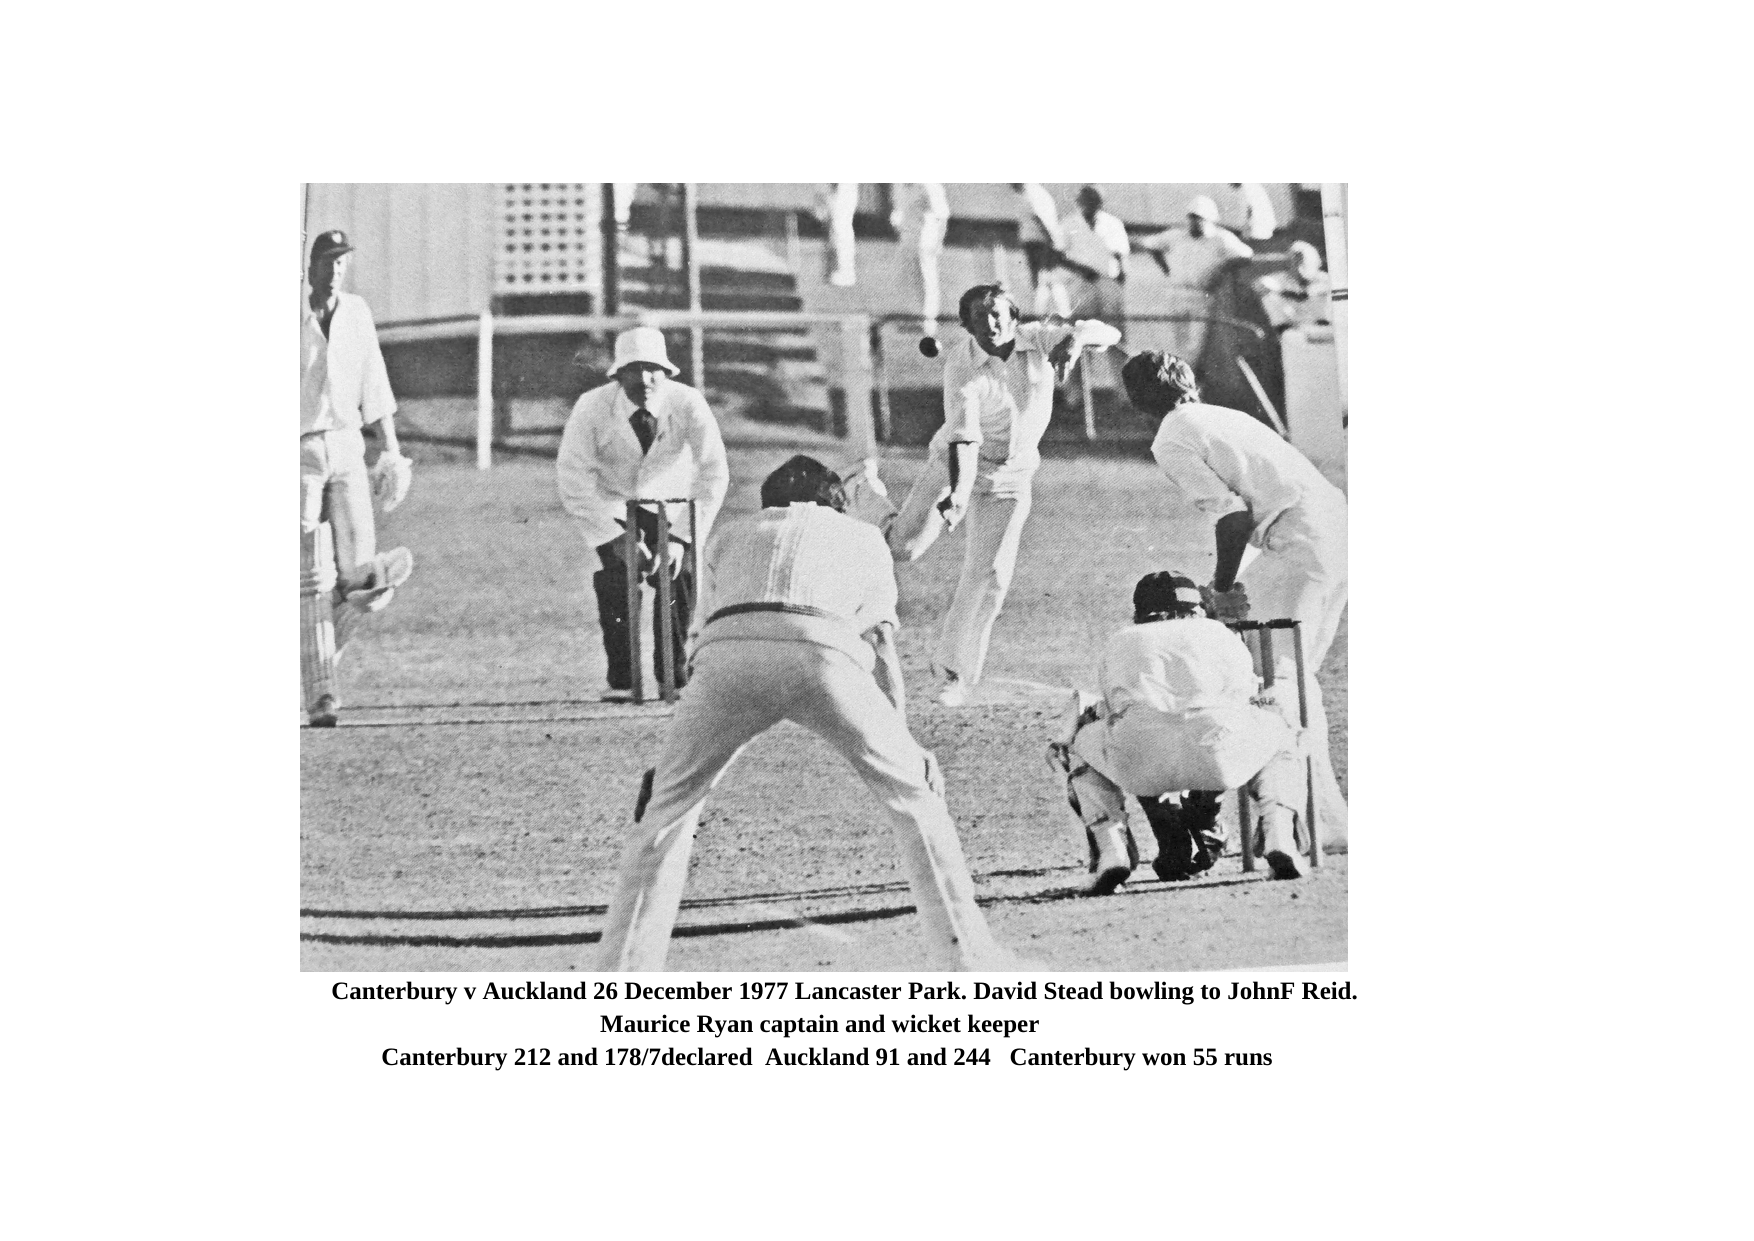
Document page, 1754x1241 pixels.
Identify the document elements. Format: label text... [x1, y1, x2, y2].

text Maurice Ryan captain and wicket keeper [525, 1009, 1604, 1038]
text Canterbury 212 and 178/7declared Auckland 91 and 244 Canterbury won 55 runs [150, 1042, 1604, 1071]
picture [300, 183, 1348, 972]
text Canterbury v Auckland 26 December 1977 Lancaster Park. David Stead bowling to JohnF Reid. [150, 976, 1604, 1005]
